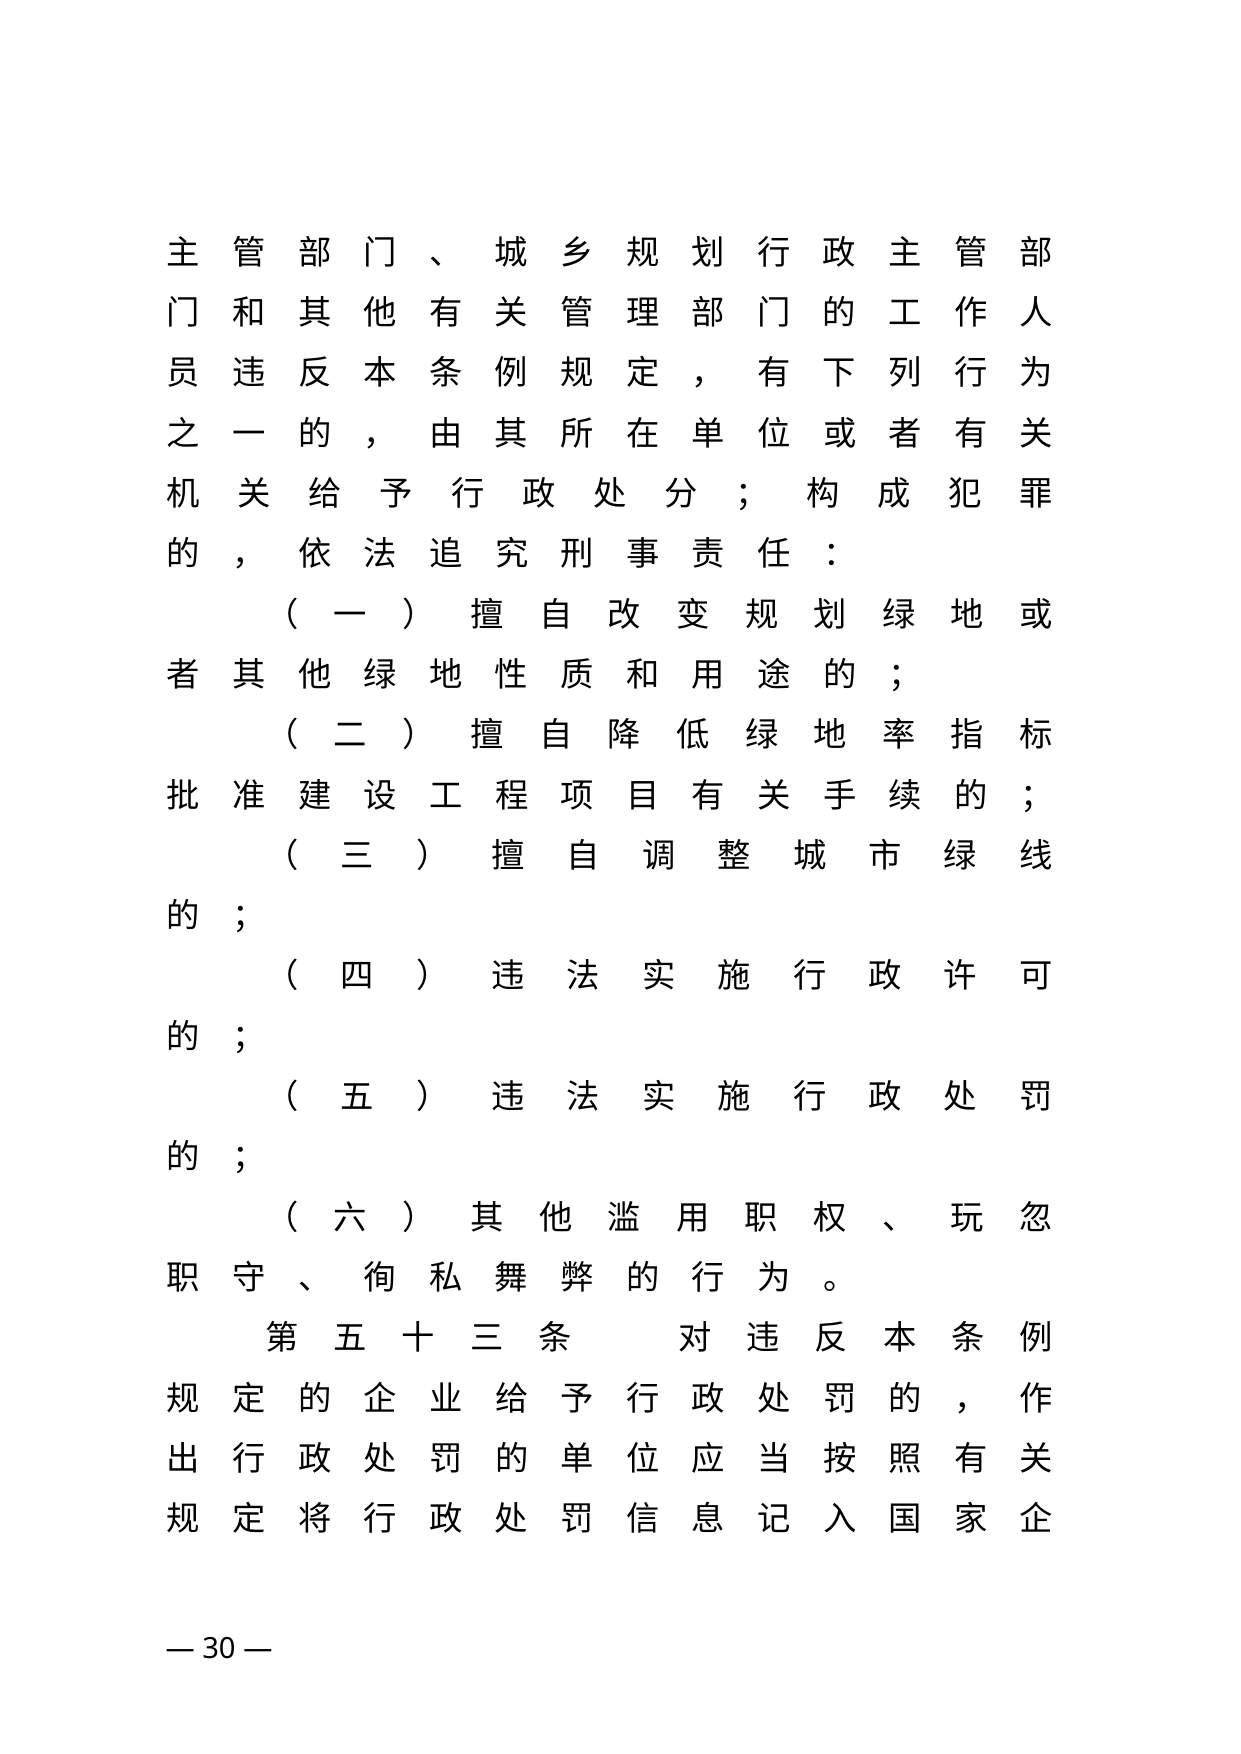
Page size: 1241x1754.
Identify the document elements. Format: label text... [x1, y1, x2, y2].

text （五）违法实施行政处罚的； [167, 1064, 1085, 1184]
text （一）擅自改变规划绿地或者其他绿地性质和用途的； [167, 581, 1085, 702]
text （二）擅自降低绿地率指标批准建设工程项目有关手续的； [167, 702, 1085, 823]
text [167, 219, 1085, 581]
text （六）其他滥用职权、玩忽职守、徇私舞弊的行为。 [167, 1184, 1085, 1305]
text （四）违法实施行政许可的； [167, 943, 1085, 1064]
text （三）擅自调整城市绿线的； [167, 823, 1085, 943]
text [167, 1305, 1085, 1546]
